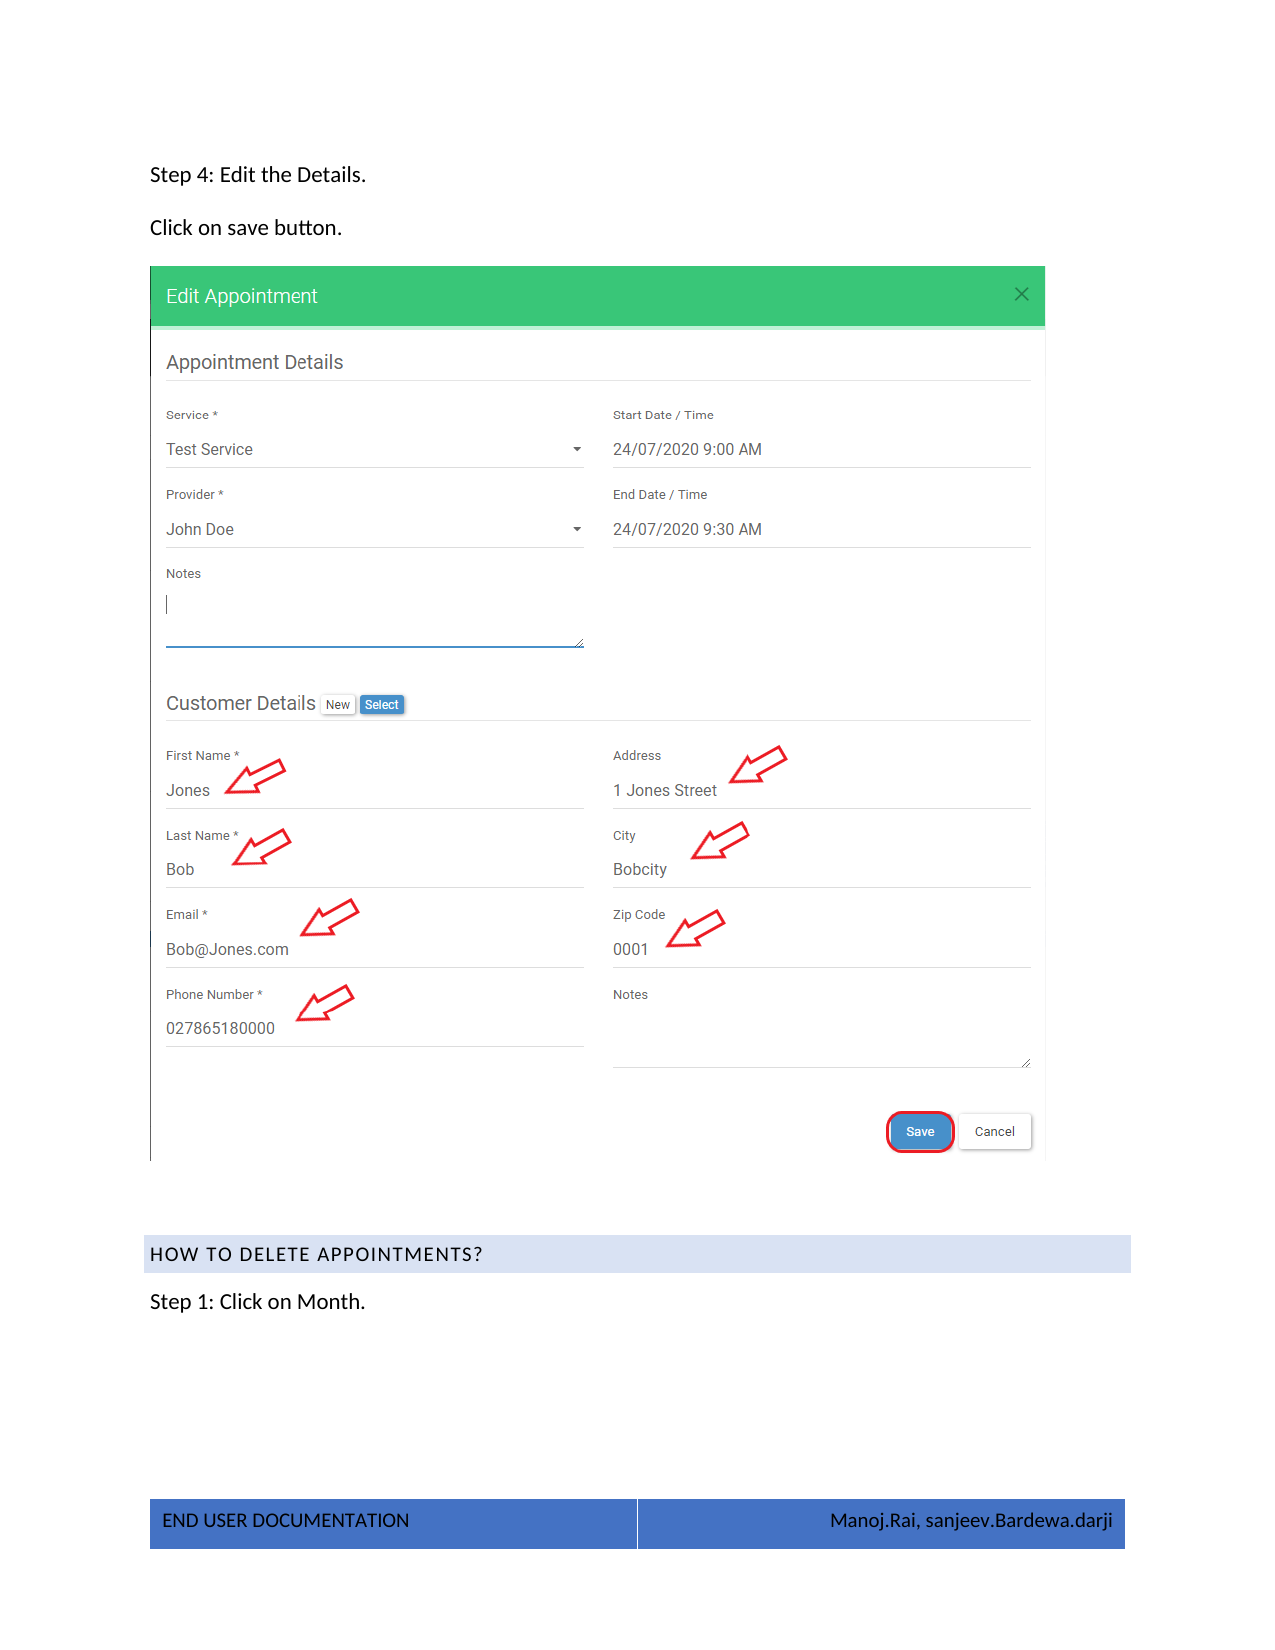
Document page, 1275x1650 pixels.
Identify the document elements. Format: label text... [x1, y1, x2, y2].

picture [150, 266, 1046, 1161]
text Step 1: Click on Month. [150, 1287, 1125, 1315]
text Step 4: Edit the Details. [150, 160, 1125, 188]
subtitle How to Delete Appointments? [150, 1241, 1125, 1267]
text Click on save button. [150, 213, 1125, 241]
